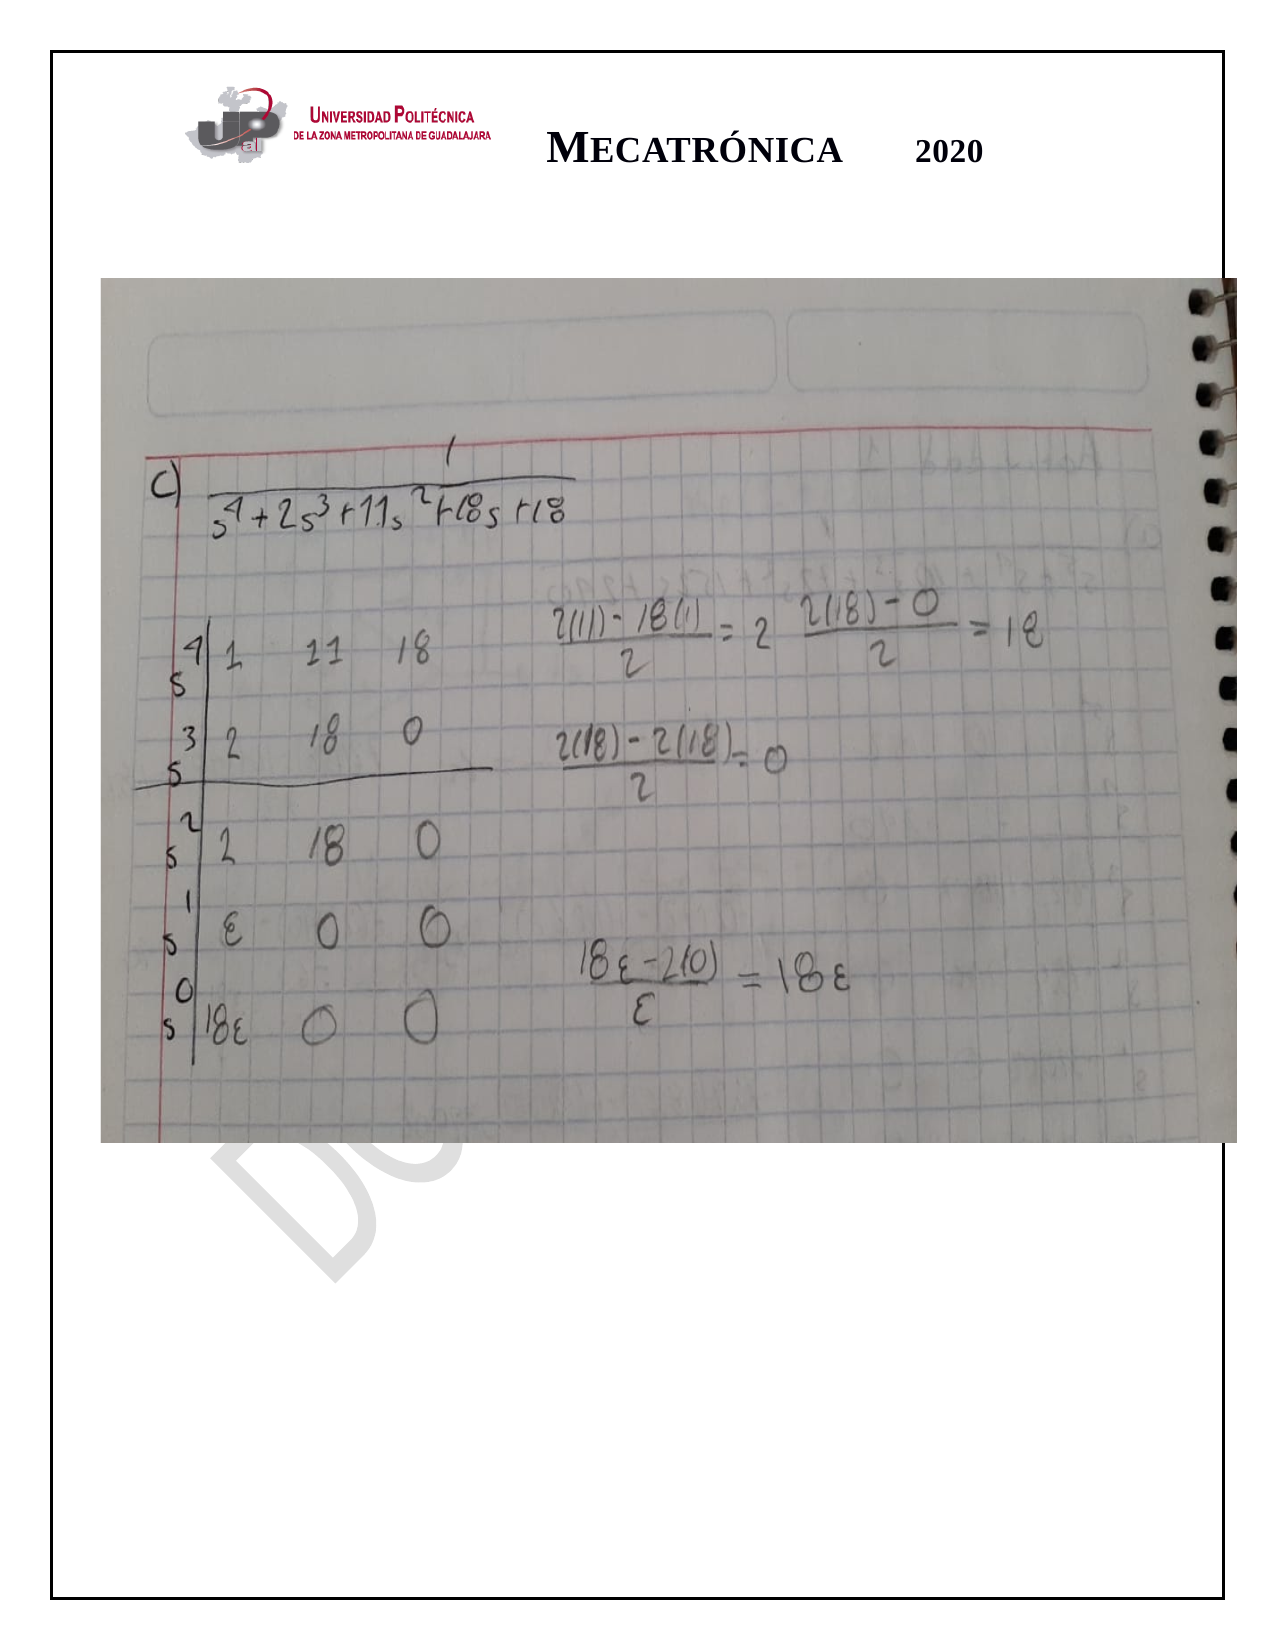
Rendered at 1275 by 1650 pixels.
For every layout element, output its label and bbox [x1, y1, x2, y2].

picture [102, 278, 1236, 1143]
picture [177, 86, 503, 163]
